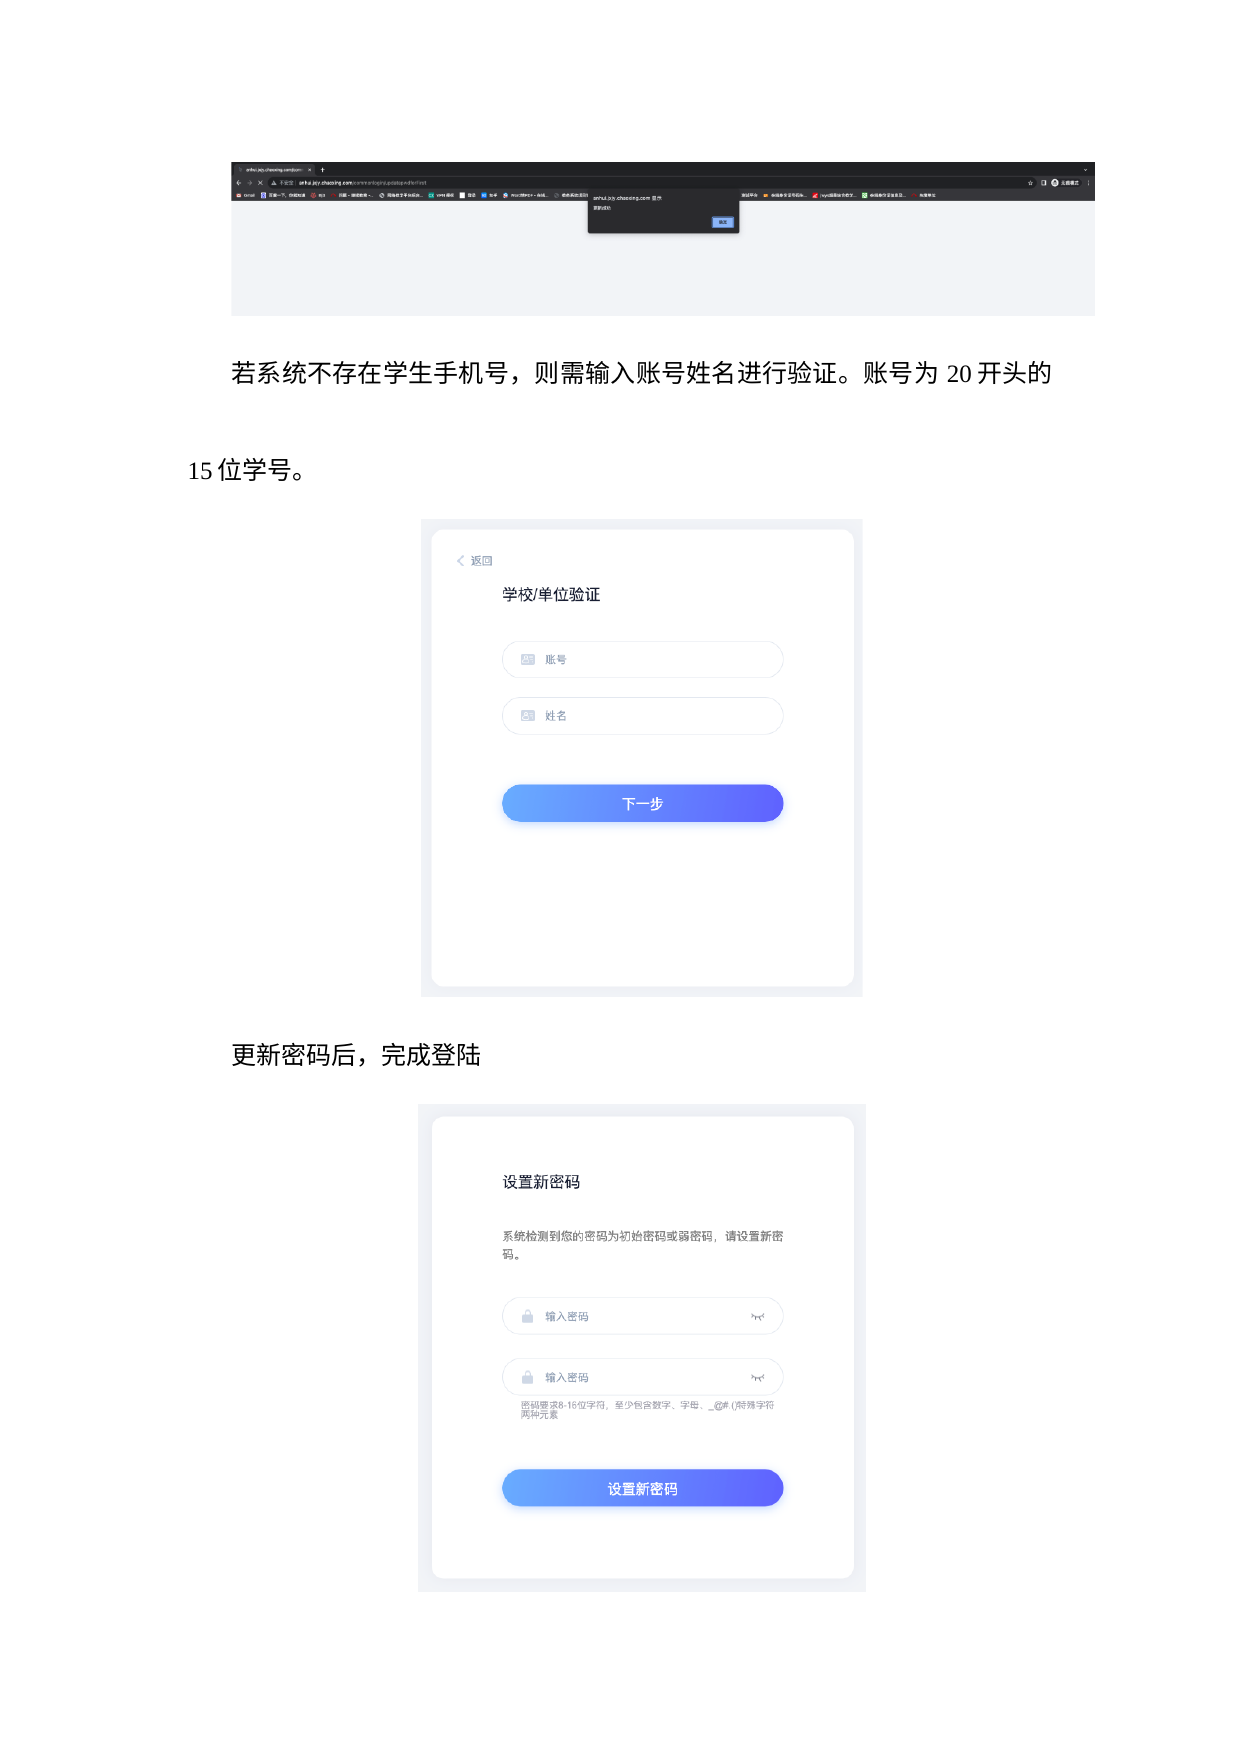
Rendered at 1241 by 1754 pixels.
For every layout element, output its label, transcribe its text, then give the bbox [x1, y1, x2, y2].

text 更新密码后，完成登陆 [231, 1021, 1053, 1086]
picture [231, 162, 1095, 316]
picture [421, 519, 863, 997]
text 若系统不存在学生手机号，则需输入账号姓名进行验证。账号为20开头的15位学号。 [187, 339, 1053, 501]
picture [418, 1104, 866, 1592]
